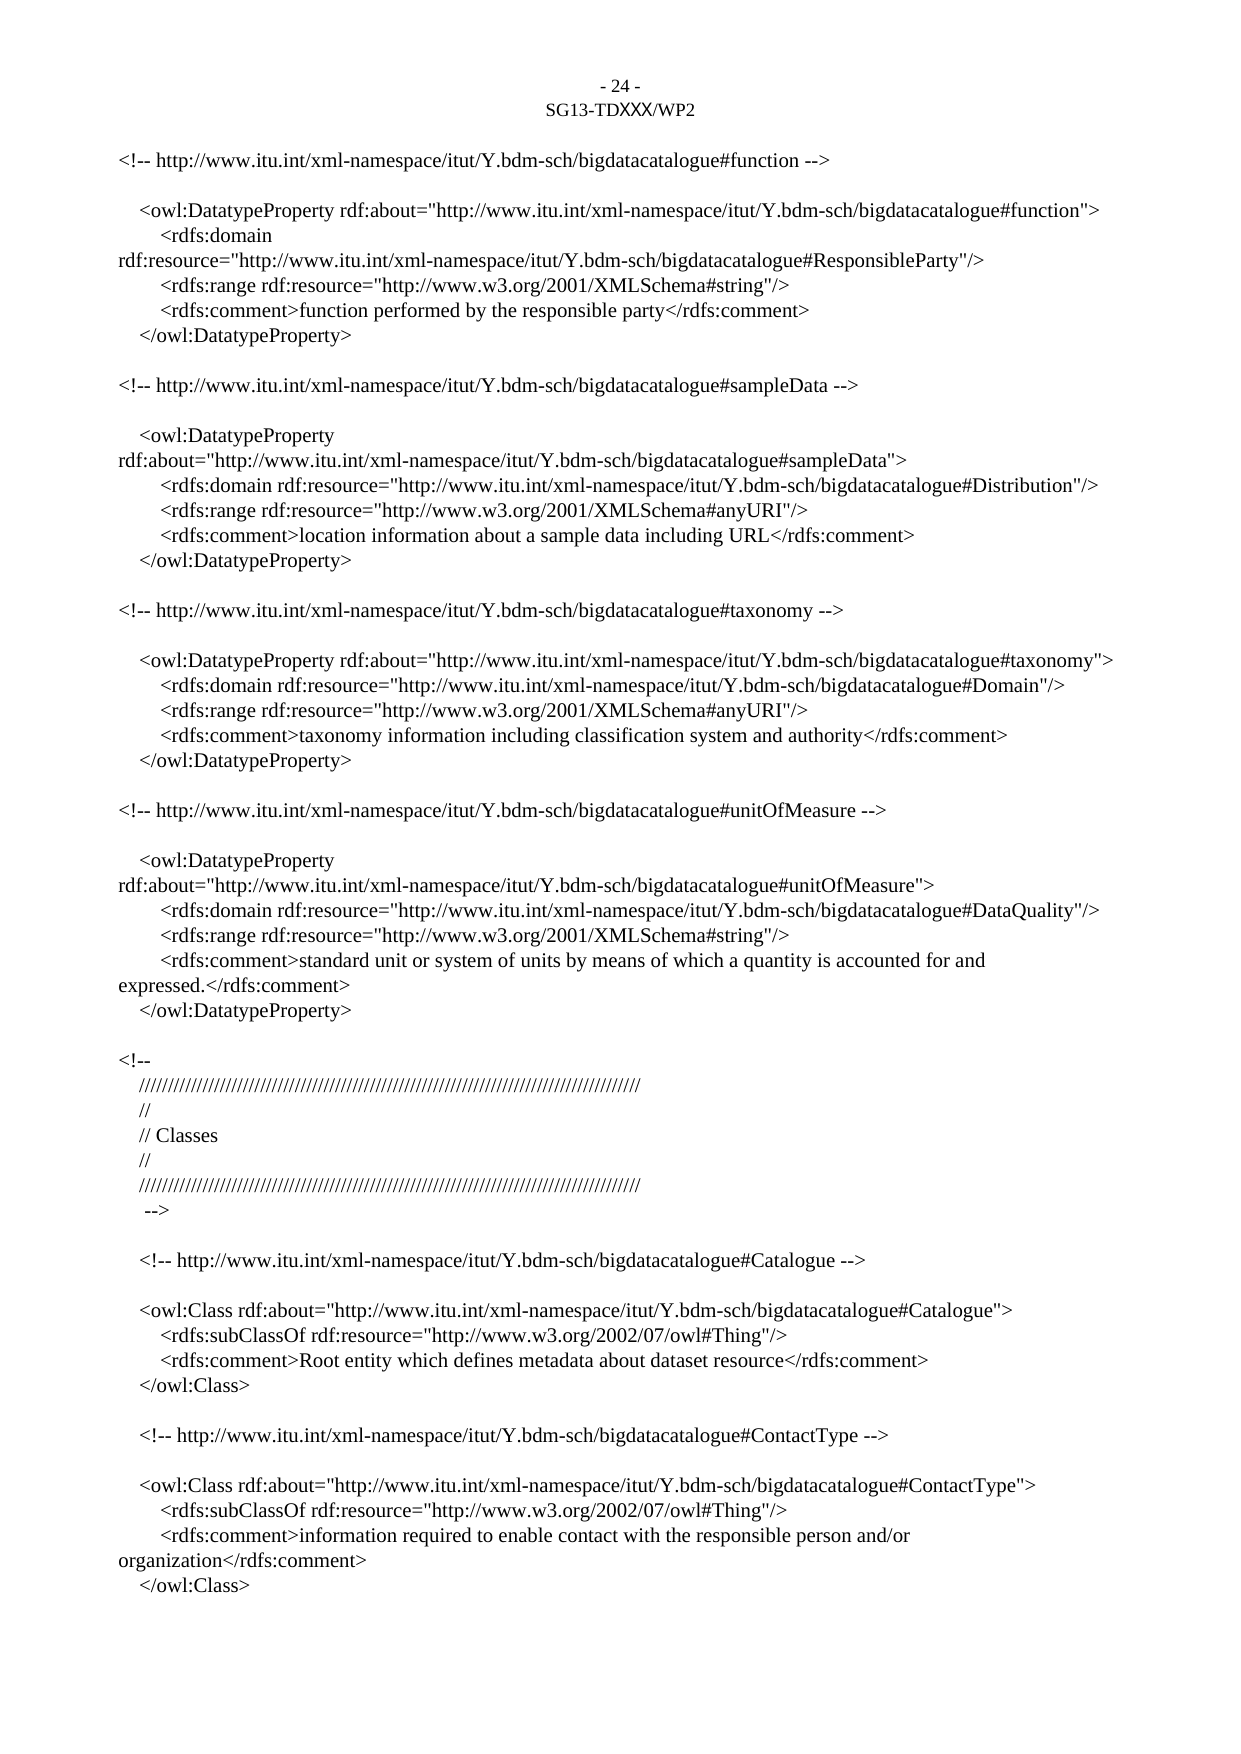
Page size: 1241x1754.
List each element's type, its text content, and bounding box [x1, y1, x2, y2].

text // [118, 1147, 1122, 1172]
text --> [118, 1197, 1122, 1222]
text <!-- http://www.itu.int/xml-namespace/itut/Y.bdm-sch/bigdatacatalogue#Catalogue --> [118, 1247, 1122, 1272]
text <rdfs:comment>information required to enable contact with the responsible person and/or organization</rdfs:comment> [118, 1522, 1122, 1572]
text <owl:DatatypeProperty rdf:about="http://www.itu.int/xml-namespace/itut/Y.bdm-sch/bigdatacatalogue#sampleData"> [118, 422, 1122, 472]
text <rdfs:range rdf:resource="http://www.w3.org/2001/XMLSchema#anyURI"/> [118, 497, 1122, 522]
text <owl:DatatypeProperty rdf:about="http://www.itu.int/xml-namespace/itut/Y.bdm-sch/bigdatacatalogue#unitOfMeasure"> [118, 847, 1122, 897]
text <!-- http://www.itu.int/xml-namespace/itut/Y.bdm-sch/bigdatacatalogue#unitOfMeasure --> [118, 797, 1122, 822]
text <rdfs:subClassOf rdf:resource="http://www.w3.org/2002/07/owl#Thing"/> [118, 1322, 1122, 1347]
text <!-- http://www.itu.int/xml-namespace/itut/Y.bdm-sch/bigdatacatalogue#ContactType --> [118, 1422, 1122, 1447]
text <rdfs:comment>Root entity which defines metadata about dataset resource</rdfs:comment> [118, 1347, 1122, 1372]
text <!-- http://www.itu.int/xml-namespace/itut/Y.bdm-sch/bigdatacatalogue#sampleData --> [118, 372, 1122, 397]
text <rdfs:range rdf:resource="http://www.w3.org/2001/XMLSchema#string"/> [118, 922, 1122, 947]
text <rdfs:range rdf:resource="http://www.w3.org/2001/XMLSchema#anyURI"/> [118, 697, 1122, 722]
text // Classes [118, 1122, 1122, 1147]
text /////////////////////////////////////////////////////////////////////////////////////// [118, 1172, 1122, 1197]
text <rdfs:domain rdf:resource="http://www.itu.int/xml-namespace/itut/Y.bdm-sch/bigdatacatalogue#Domain"/> [118, 672, 1122, 697]
text <rdfs:domain rdf:resource="http://www.itu.int/xml-namespace/itut/Y.bdm-sch/bigdatacatalogue#Distribution"/> [118, 472, 1122, 497]
text </owl:DatatypeProperty> [118, 322, 1122, 347]
text <rdfs:domain rdf:resource="http://www.itu.int/xml-namespace/itut/Y.bdm-sch/bigdatacatalogue#ResponsibleParty"/> [118, 222, 1122, 272]
text <rdfs:comment>standard unit or system of units by means of which a quantity is accounted for and expressed.</rdfs:comment> [118, 947, 1122, 997]
text </owl:DatatypeProperty> [118, 547, 1122, 572]
text <owl:Class rdf:about="http://www.itu.int/xml-namespace/itut/Y.bdm-sch/bigdatacatalogue#Catalogue"> [118, 1297, 1122, 1322]
text /////////////////////////////////////////////////////////////////////////////////////// [118, 1072, 1122, 1097]
text <rdfs:comment>taxonomy information including classification system and authority</rdfs:comment> [118, 722, 1122, 747]
text <!-- http://www.itu.int/xml-namespace/itut/Y.bdm-sch/bigdatacatalogue#taxonomy --> [118, 597, 1122, 622]
text // [118, 1097, 1122, 1122]
text </owl:DatatypeProperty> [118, 747, 1122, 772]
text </owl:Class> [118, 1372, 1122, 1397]
text <rdfs:subClassOf rdf:resource="http://www.w3.org/2002/07/owl#Thing"/> [118, 1497, 1122, 1522]
text </owl:DatatypeProperty> [118, 997, 1122, 1022]
text <owl:DatatypeProperty rdf:about="http://www.itu.int/xml-namespace/itut/Y.bdm-sch/bigdatacatalogue#function"> [118, 197, 1122, 222]
text <rdfs:comment>function performed by the responsible party</rdfs:comment> [118, 297, 1122, 322]
text <rdfs:comment>location information about a sample data including URL</rdfs:comment> [118, 522, 1122, 547]
text <!-- [118, 1047, 1122, 1072]
text <rdfs:range rdf:resource="http://www.w3.org/2001/XMLSchema#string"/> [118, 272, 1122, 297]
text <owl:Class rdf:about="http://www.itu.int/xml-namespace/itut/Y.bdm-sch/bigdatacatalogue#ContactType"> [118, 1472, 1122, 1497]
text <rdfs:domain rdf:resource="http://www.itu.int/xml-namespace/itut/Y.bdm-sch/bigdatacatalogue#DataQuality"/> [118, 897, 1122, 922]
text <owl:DatatypeProperty rdf:about="http://www.itu.int/xml-namespace/itut/Y.bdm-sch/bigdatacatalogue#taxonomy"> [118, 647, 1122, 672]
text <!-- http://www.itu.int/xml-namespace/itut/Y.bdm-sch/bigdatacatalogue#function --> [118, 147, 1122, 172]
text </owl:Class> [118, 1572, 1122, 1597]
